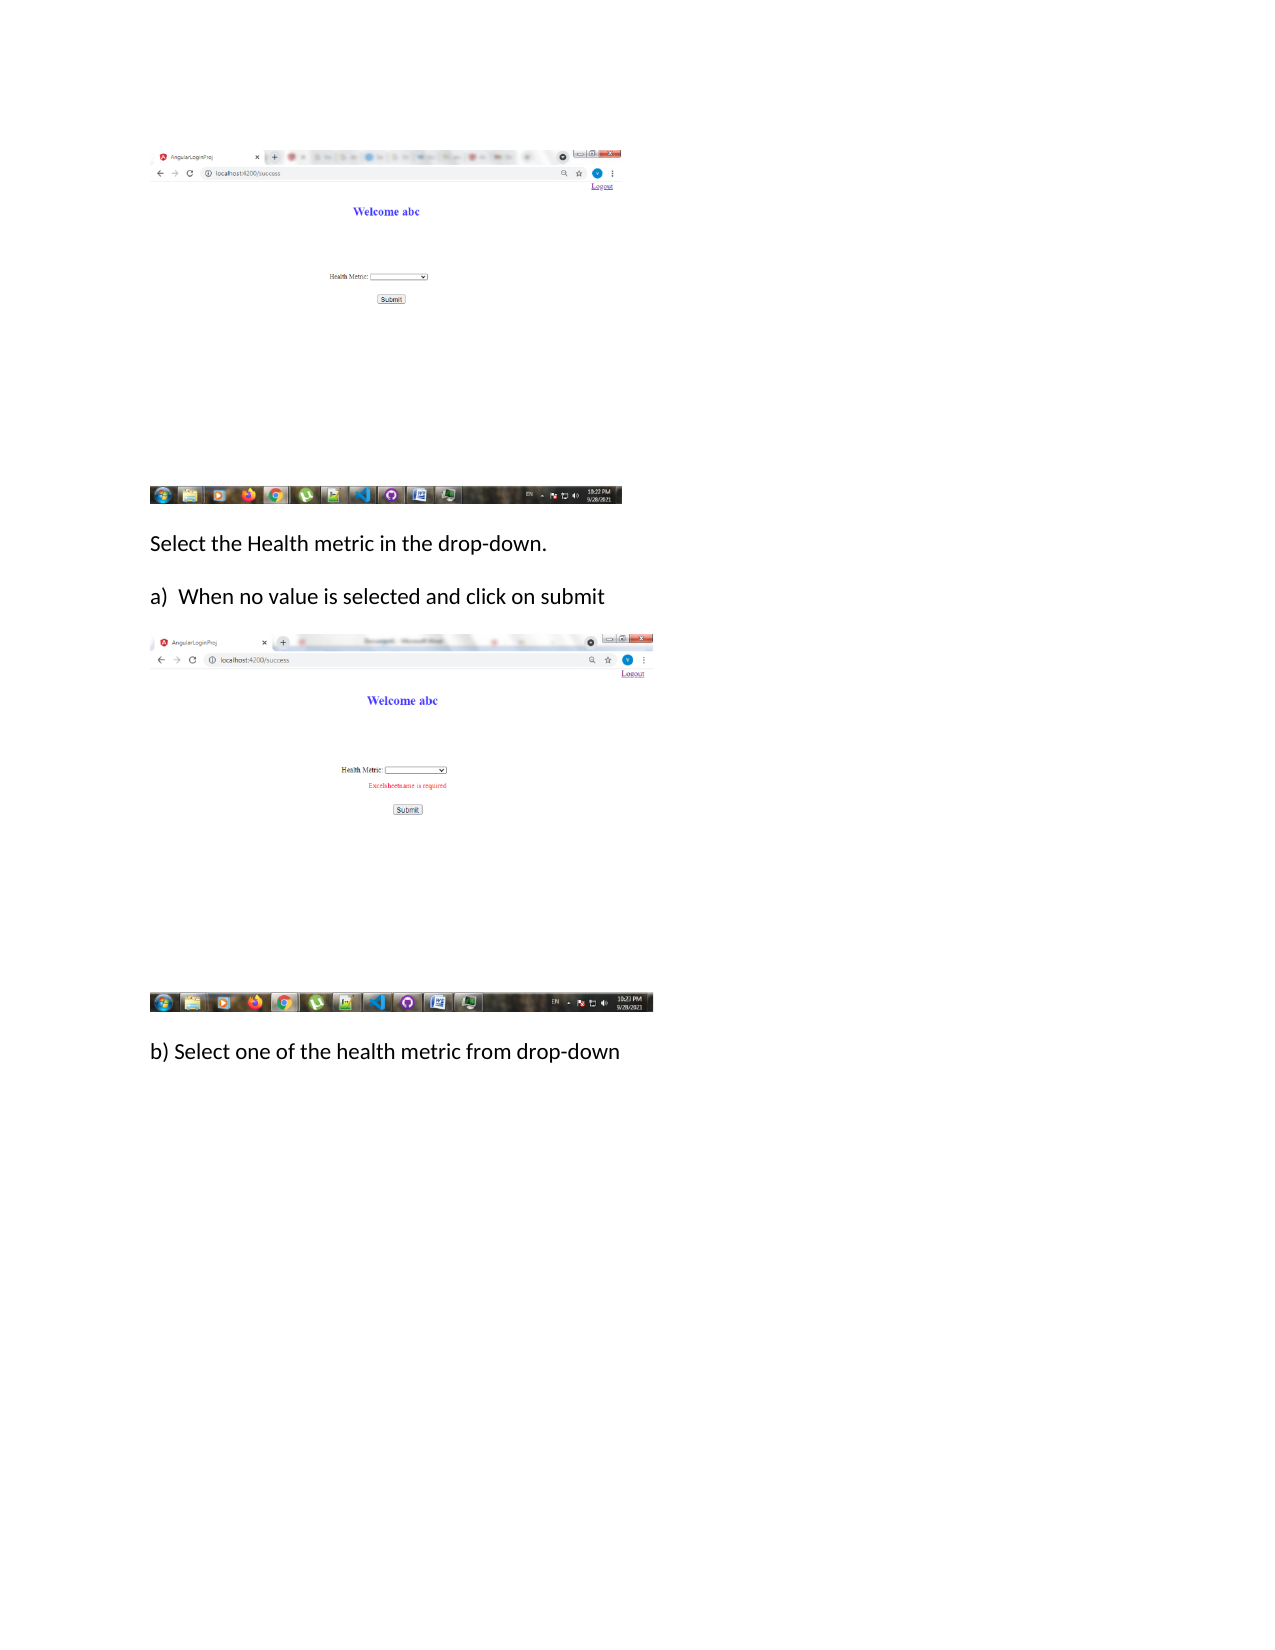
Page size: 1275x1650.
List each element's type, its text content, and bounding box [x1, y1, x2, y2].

text a) When no value is selected and click on submit [150, 582, 1125, 610]
picture [150, 150, 622, 504]
picture [150, 634, 654, 1012]
text b) Select one of the health metric from drop-down [150, 1037, 1125, 1065]
text Select the Health metric in the drop-down. [150, 529, 1125, 557]
